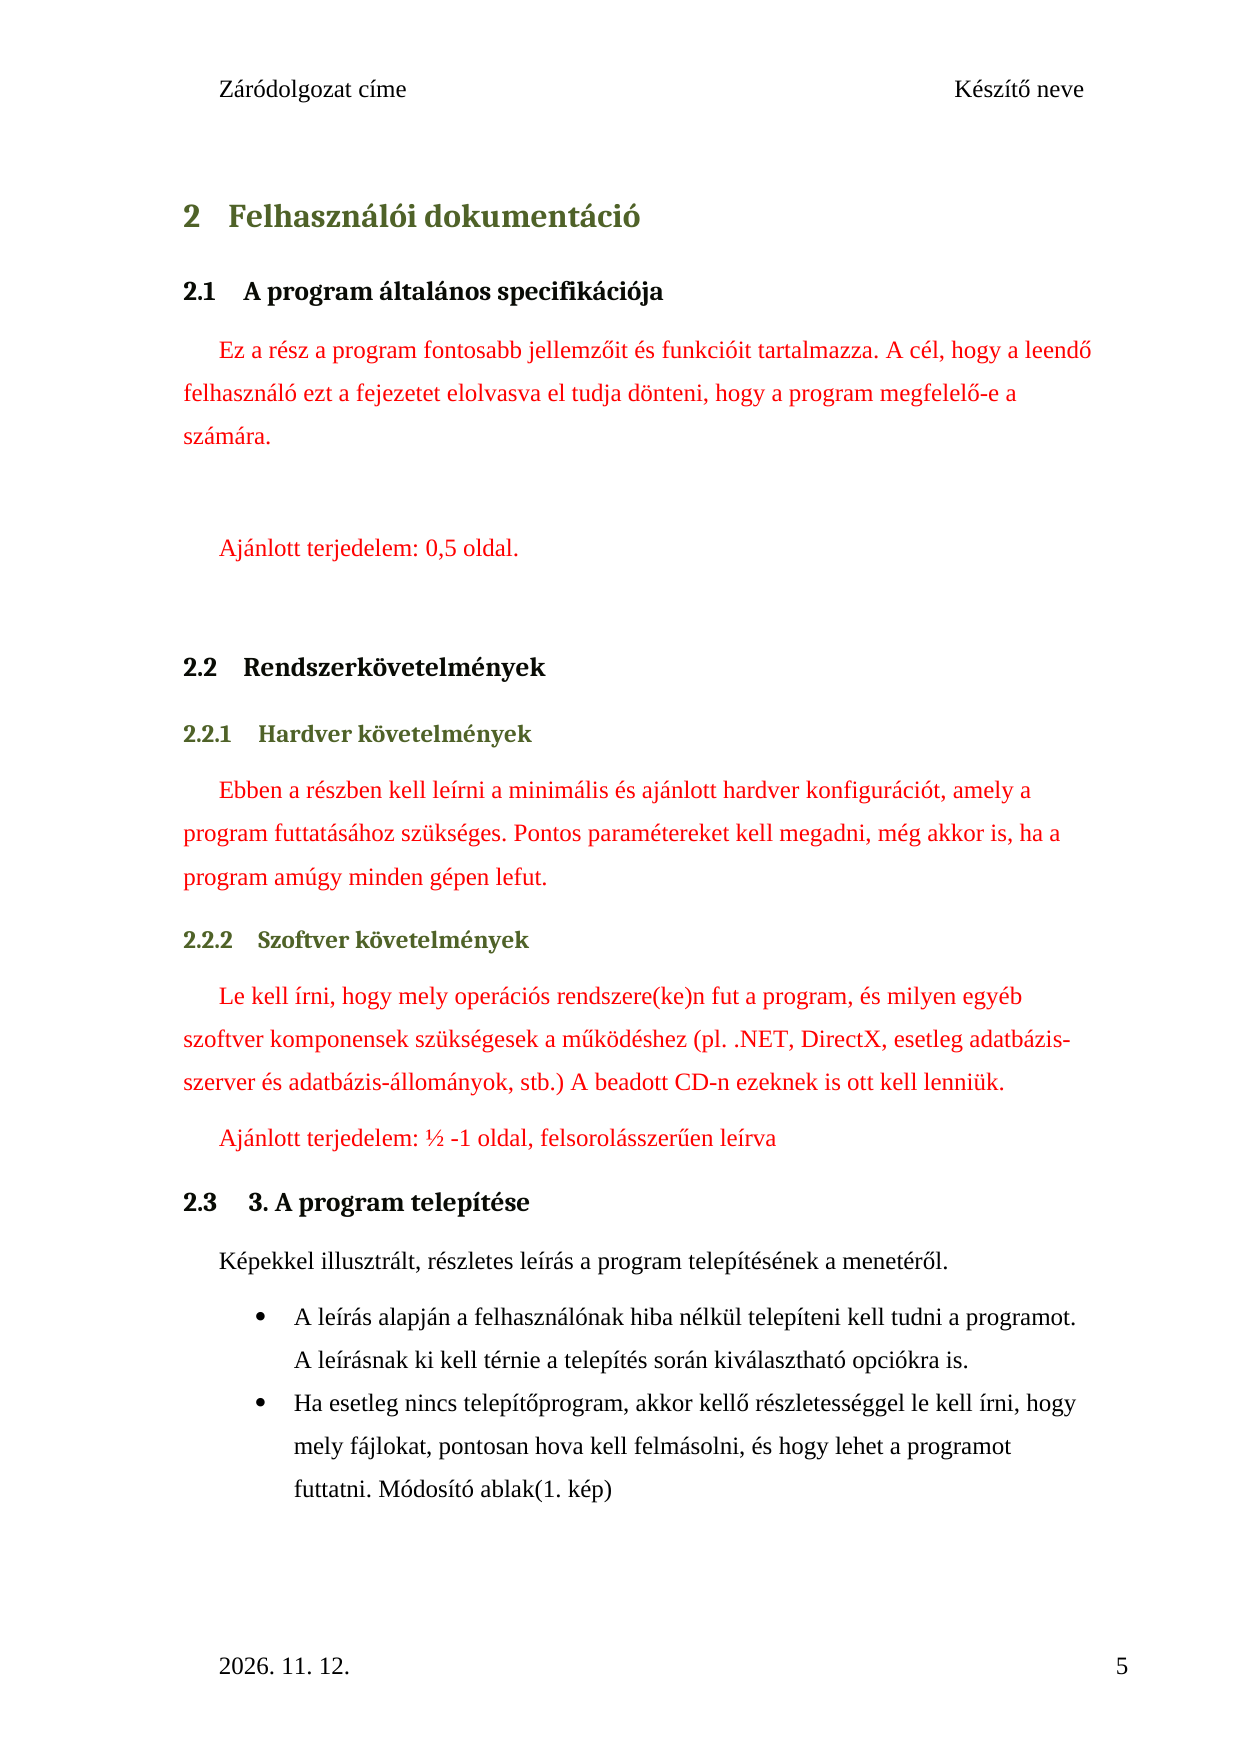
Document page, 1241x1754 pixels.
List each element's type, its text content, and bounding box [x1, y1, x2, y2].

subtitle Rendszerkövetelmények [183, 652, 1092, 683]
subtitle Hardver követelmények [183, 720, 1092, 748]
subtitle A program általános specifikációja [183, 276, 1092, 307]
subtitle Felhasználói dokumentáció [183, 198, 1092, 236]
text Ebben a részben kell leírni a minimális és ajánlott hardver konfigurációt, amely a program futtatásához szükséges. Pontos paramétereket kell megadni, még akkor is, ha a program amúgy minden gépen lefut. [183, 775, 1092, 890]
subtitle 3. A program telepítése [183, 1187, 1092, 1218]
text Ajánlott terjedelem: 0,5 oldal. [183, 533, 1092, 561]
text Le kell írni, hogy mely operációs rendszere(ke)n fut a program, és milyen egyéb szoftver komponensek szükségesek a működéshez (pl. .NET, DirectX, esetleg adatbázis-szerver és adatbázis-állományok, stb.) A beadott CD-n ezeknek is ott kell lenniük. [183, 981, 1092, 1096]
list Ha esetleg nincs telepítőprogram, akkor kellő részletességgel le kell írni, hogy mely fájlokat, pontosan hova kell felmásolni, és hogy lehet a programot futtatni. Módosító ablak(1. kép) [256, 1388, 1092, 1503]
text Képekkel illusztrált, részletes leírás a program telepítésének a menetéről. [183, 1246, 1092, 1275]
list A leírás alapján a felhasználónak hiba nélkül telepíteni kell tudni a programot. A leírásnak ki kell térnie a telepítés során kiválasztható opciókra is. [256, 1302, 1092, 1374]
subtitle Szoftver követelmények [183, 926, 1092, 954]
text Ez a rész a program fontosabb jellemzőit és funkcióit tartalmazza. A cél, hogy a leendő felhasználó ezt a fejezetet elolvasva el tudja dönteni, hogy a program megfelelő-e a számára. [183, 335, 1092, 450]
text Ajánlott terjedelem: ½ -1 oldal, felsorolásszerűen leírva [183, 1123, 1092, 1152]
